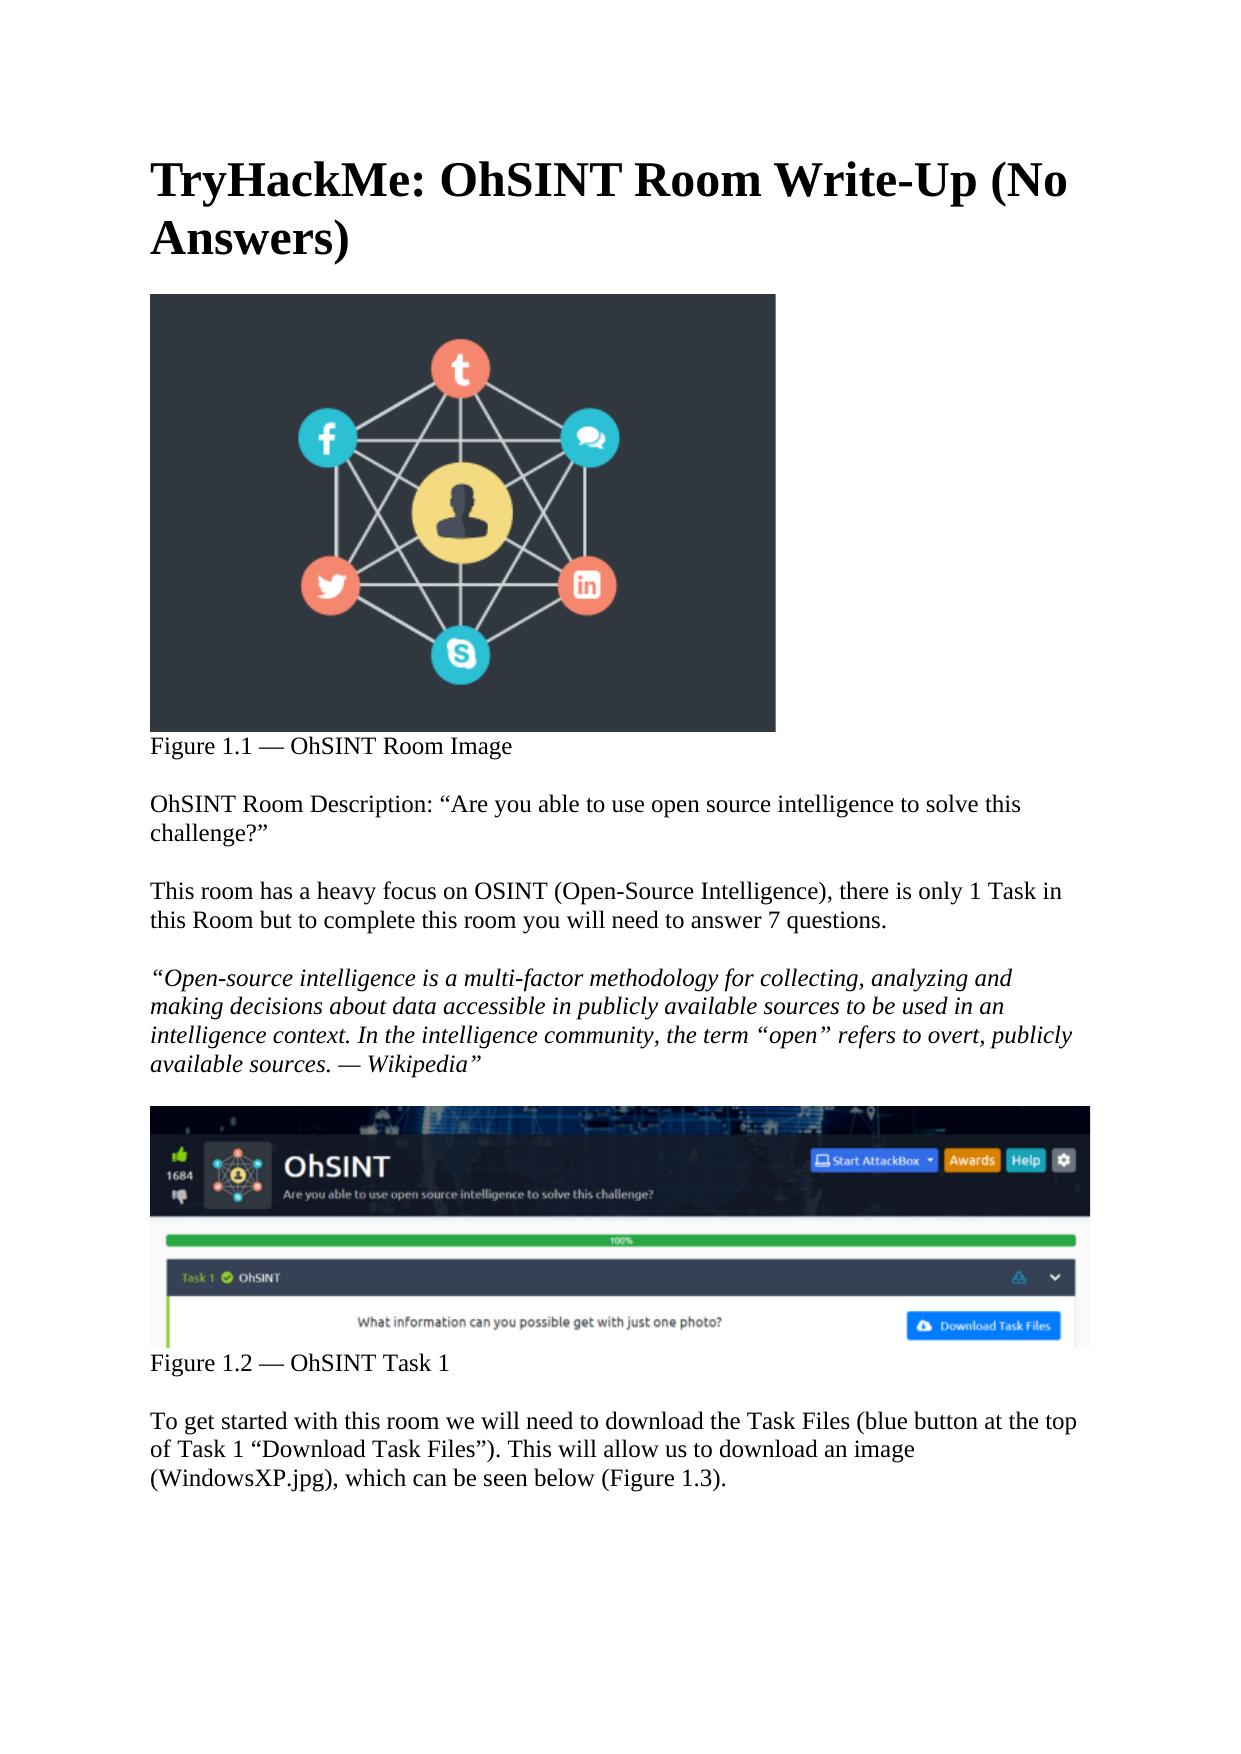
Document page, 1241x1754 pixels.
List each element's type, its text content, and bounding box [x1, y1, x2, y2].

picture [150, 294, 776, 732]
text This room has a heavy focus on OSINT (Open-Source Intelligence), there is only 1 Task in this Room but to complete this room you will need to answer 7 questions. [150, 876, 1090, 933]
text “Open-source intelligence is a multi-factor methodology for collecting, analyzing and making decisions about data accessible in publicly available sources to be used in an intelligence context. In the intelligence community, the term “open” refers to overt, publicly available sources. — Wikipedia” [150, 963, 1090, 1078]
text Figure 1.2 — OhSINT Task 1 [150, 1348, 1090, 1377]
text TryHackMe: OhSINT Room Write-Up (No Answers) [150, 150, 1090, 265]
text To get started with this room we will need to download the Task Files (blue button at the top of Task 1 “Download Task Files”). This will allow us to download an image (WindowsXP.jpg), which can be seen below (Figure 1.3). [150, 1406, 1090, 1492]
picture [150, 1106, 1091, 1348]
text Figure 1.1 — OhSINT Room Image [150, 731, 1090, 760]
text OhSINT Room Description: “Are you able to use open source intelligence to solve this challenge?” [150, 789, 1090, 847]
